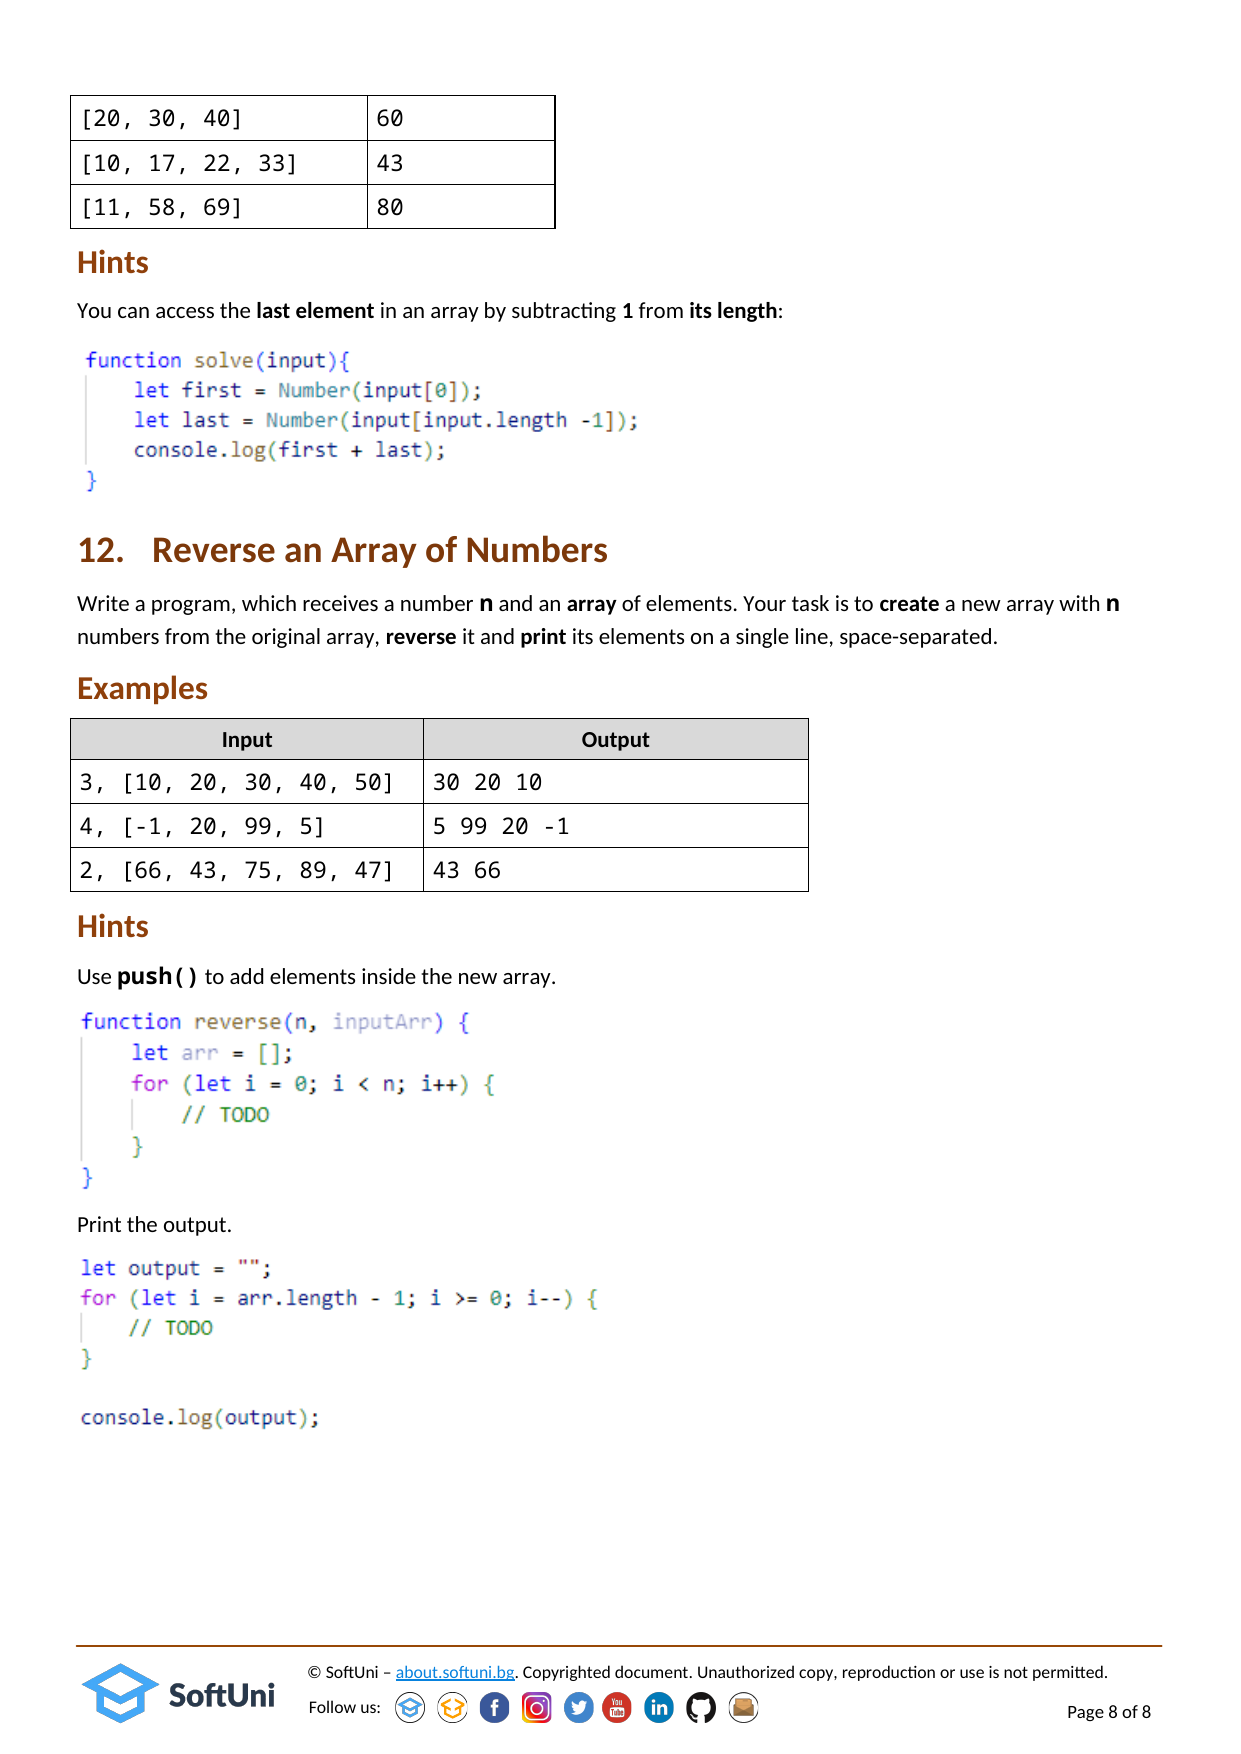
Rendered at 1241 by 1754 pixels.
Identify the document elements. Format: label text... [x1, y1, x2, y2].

text Use push() to add elements inside the new array. [77, 960, 1163, 991]
table_cell 4, [-1, 20, 99, 5] [71, 804, 423, 847]
subtitle Hints [77, 905, 1163, 945]
table_header Output [424, 719, 808, 759]
table_cell [10, 17, 22, 33] [71, 141, 367, 184]
picture [395, 1692, 425, 1723]
picture [658, 1705, 667, 1714]
table_cell 3, [10, 20, 30, 40, 50] [71, 760, 423, 803]
subtitle Hints [77, 241, 1163, 282]
picture [665, 1714, 674, 1723]
picture [522, 1692, 552, 1723]
picture [644, 1692, 653, 1701]
subtitle Reverse an Array of Numbers [77, 526, 1163, 571]
table_cell 43 [368, 141, 554, 184]
table_cell 2, [66, 43, 75, 89, 47] [71, 848, 423, 891]
picture [437, 1692, 468, 1723]
table_cell [20, 30, 40] [71, 96, 367, 139]
table_cell 43 66 [424, 848, 808, 891]
picture [728, 1692, 759, 1723]
text Write a program, which receives a number n and an array of elements. Your task is to create a new array with n numbers from the original array, reverse it and print its elements on a single line, space-separated. [77, 587, 1163, 650]
table_cell 80 [368, 185, 554, 228]
text Print the output. [77, 1211, 1163, 1238]
picture [686, 1692, 716, 1723]
table_cell 5 99 20 -1 [424, 804, 808, 847]
picture [75, 1658, 281, 1729]
table_cell 30 20 10 [424, 760, 808, 803]
picture [644, 1714, 653, 1723]
picture [479, 1692, 510, 1723]
picture [602, 1692, 632, 1723]
text You can access the last element in an array by subtracting 1 from its length: [77, 297, 1163, 324]
table_cell 60 [368, 96, 554, 139]
subtitle Examples [77, 667, 1163, 707]
table_cell [11, 58, 69] [71, 185, 367, 228]
picture [76, 1008, 499, 1194]
picture [665, 1692, 674, 1701]
picture [564, 1692, 594, 1723]
picture [76, 341, 657, 501]
picture [76, 1255, 602, 1434]
table_header Input [71, 719, 423, 759]
